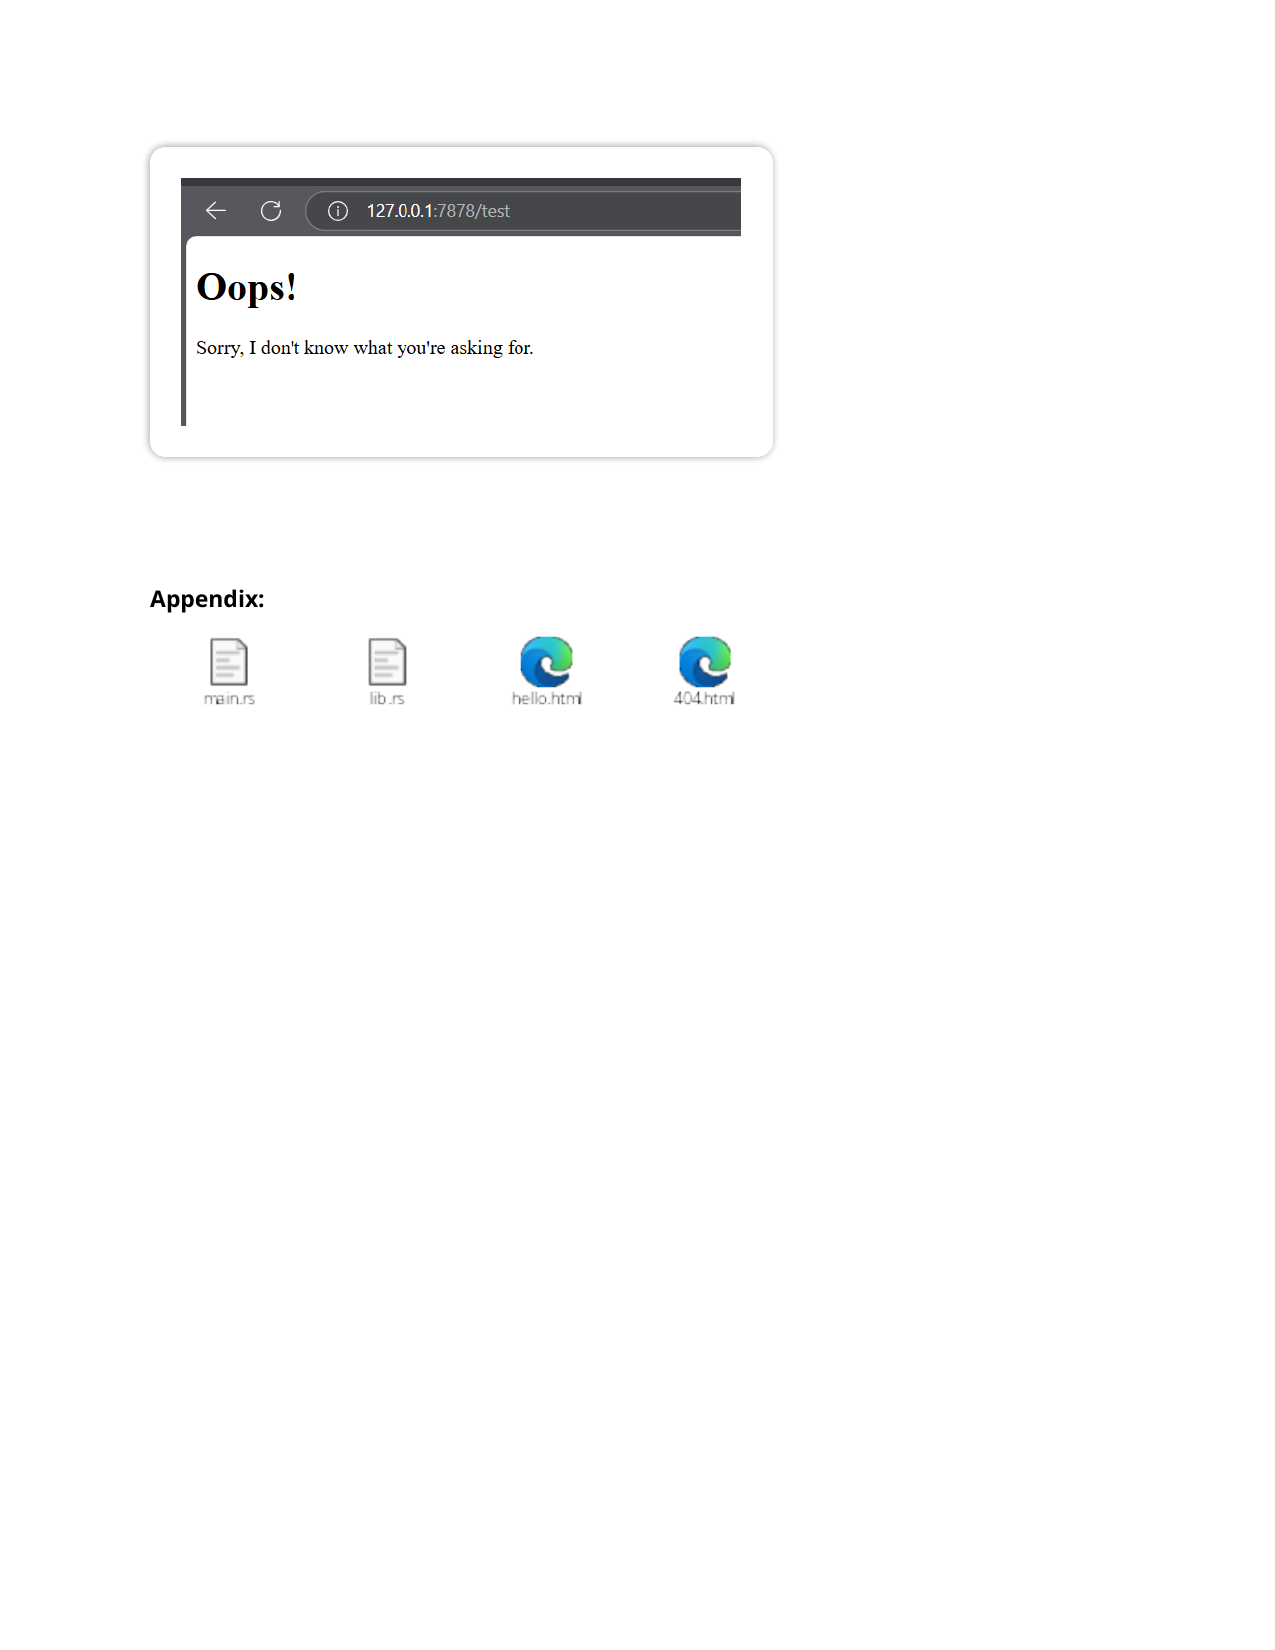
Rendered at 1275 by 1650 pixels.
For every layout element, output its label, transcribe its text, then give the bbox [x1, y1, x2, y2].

text Appendix: [150, 583, 1125, 615]
picture [181, 178, 741, 426]
